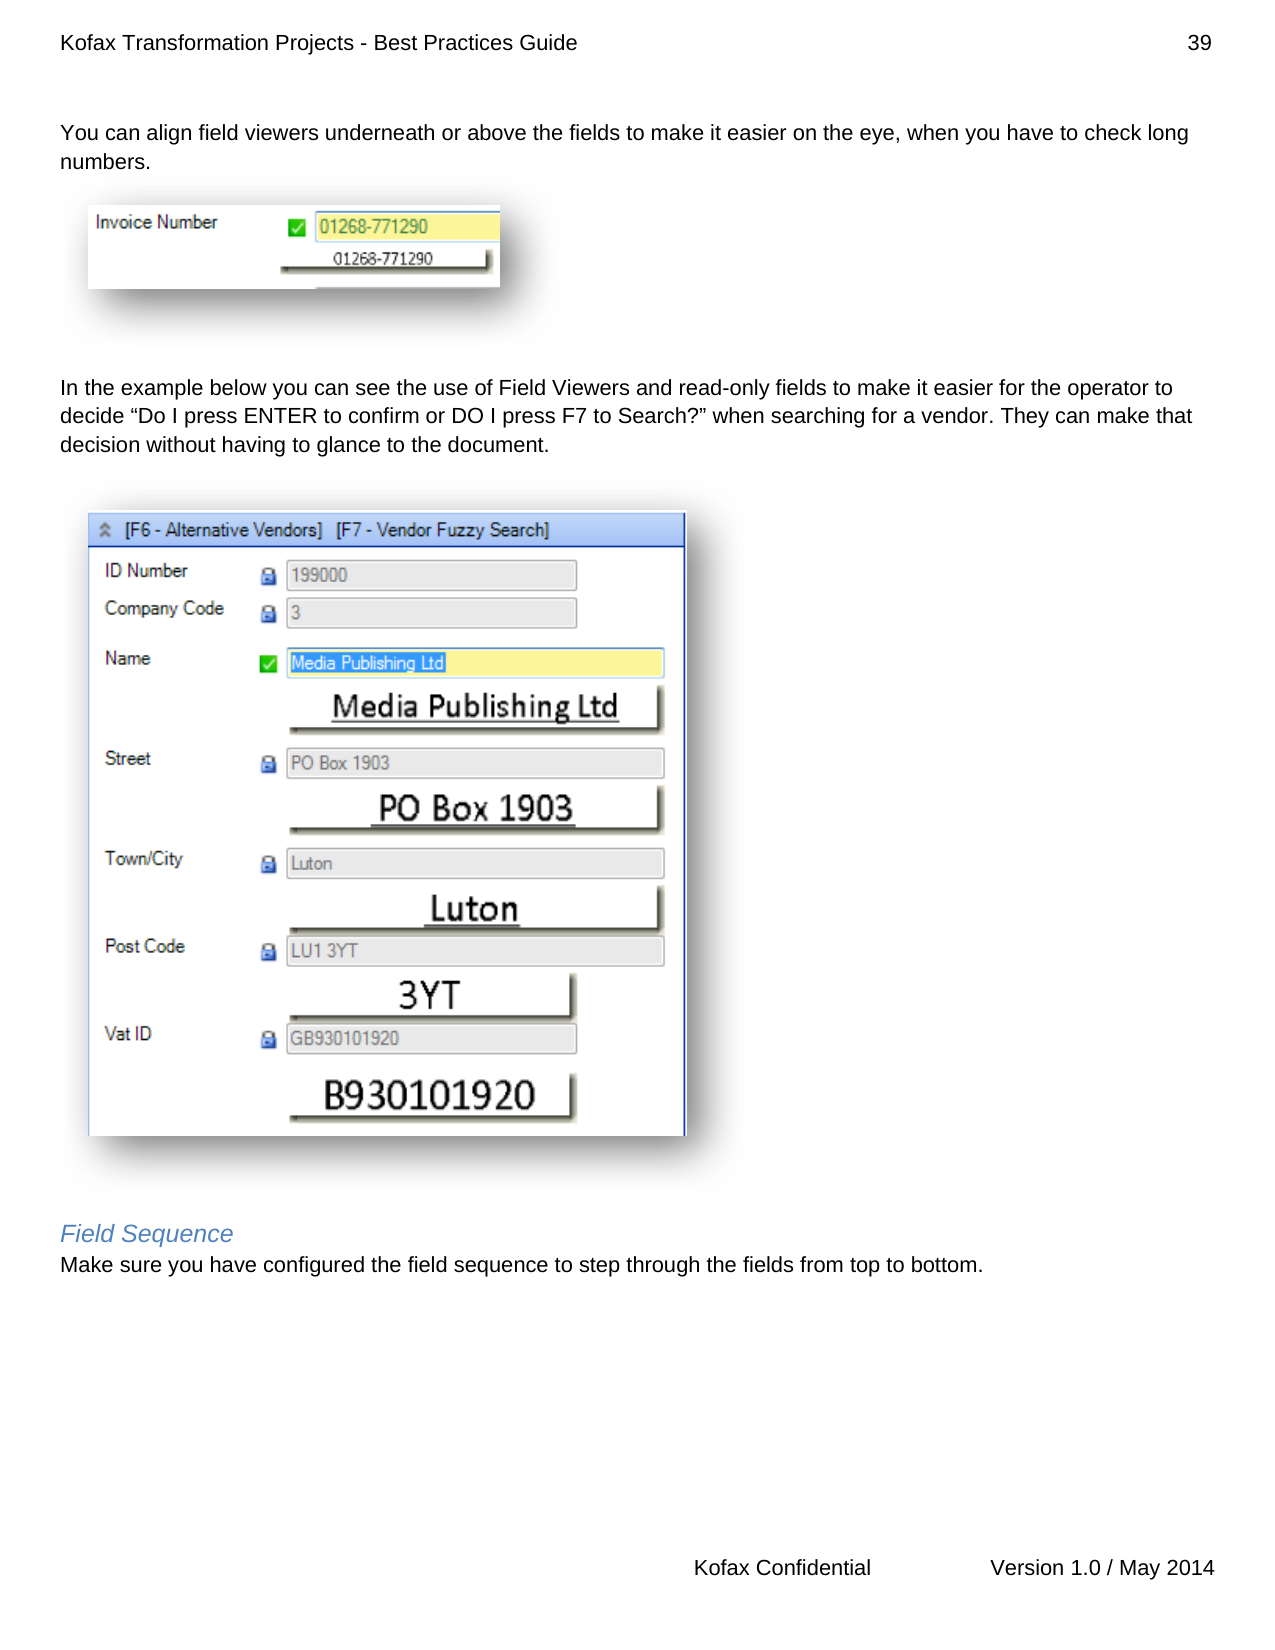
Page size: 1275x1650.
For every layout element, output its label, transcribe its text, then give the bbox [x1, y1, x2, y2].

text Make sure you have configured the field sequence to step through the fields from top to bottom. [60, 1252, 1215, 1278]
subtitle Field Sequence [60, 1219, 1215, 1248]
picture [88, 205, 500, 289]
picture [88, 510, 687, 1136]
text You can align field viewers underneath or above the fields to make it easier on the eye, when you have to check long numbers. [60, 120, 1215, 350]
table_cell [97, 216, 526, 316]
text In the example below you can see the use of Field Viewers and read-only fields to make it easier for the operator to decide “Do I press ENTER to confirm or DO I press F7 to Search?” when searching for a vendor. They can make that decision without having to glance to the document. [60, 374, 1215, 458]
